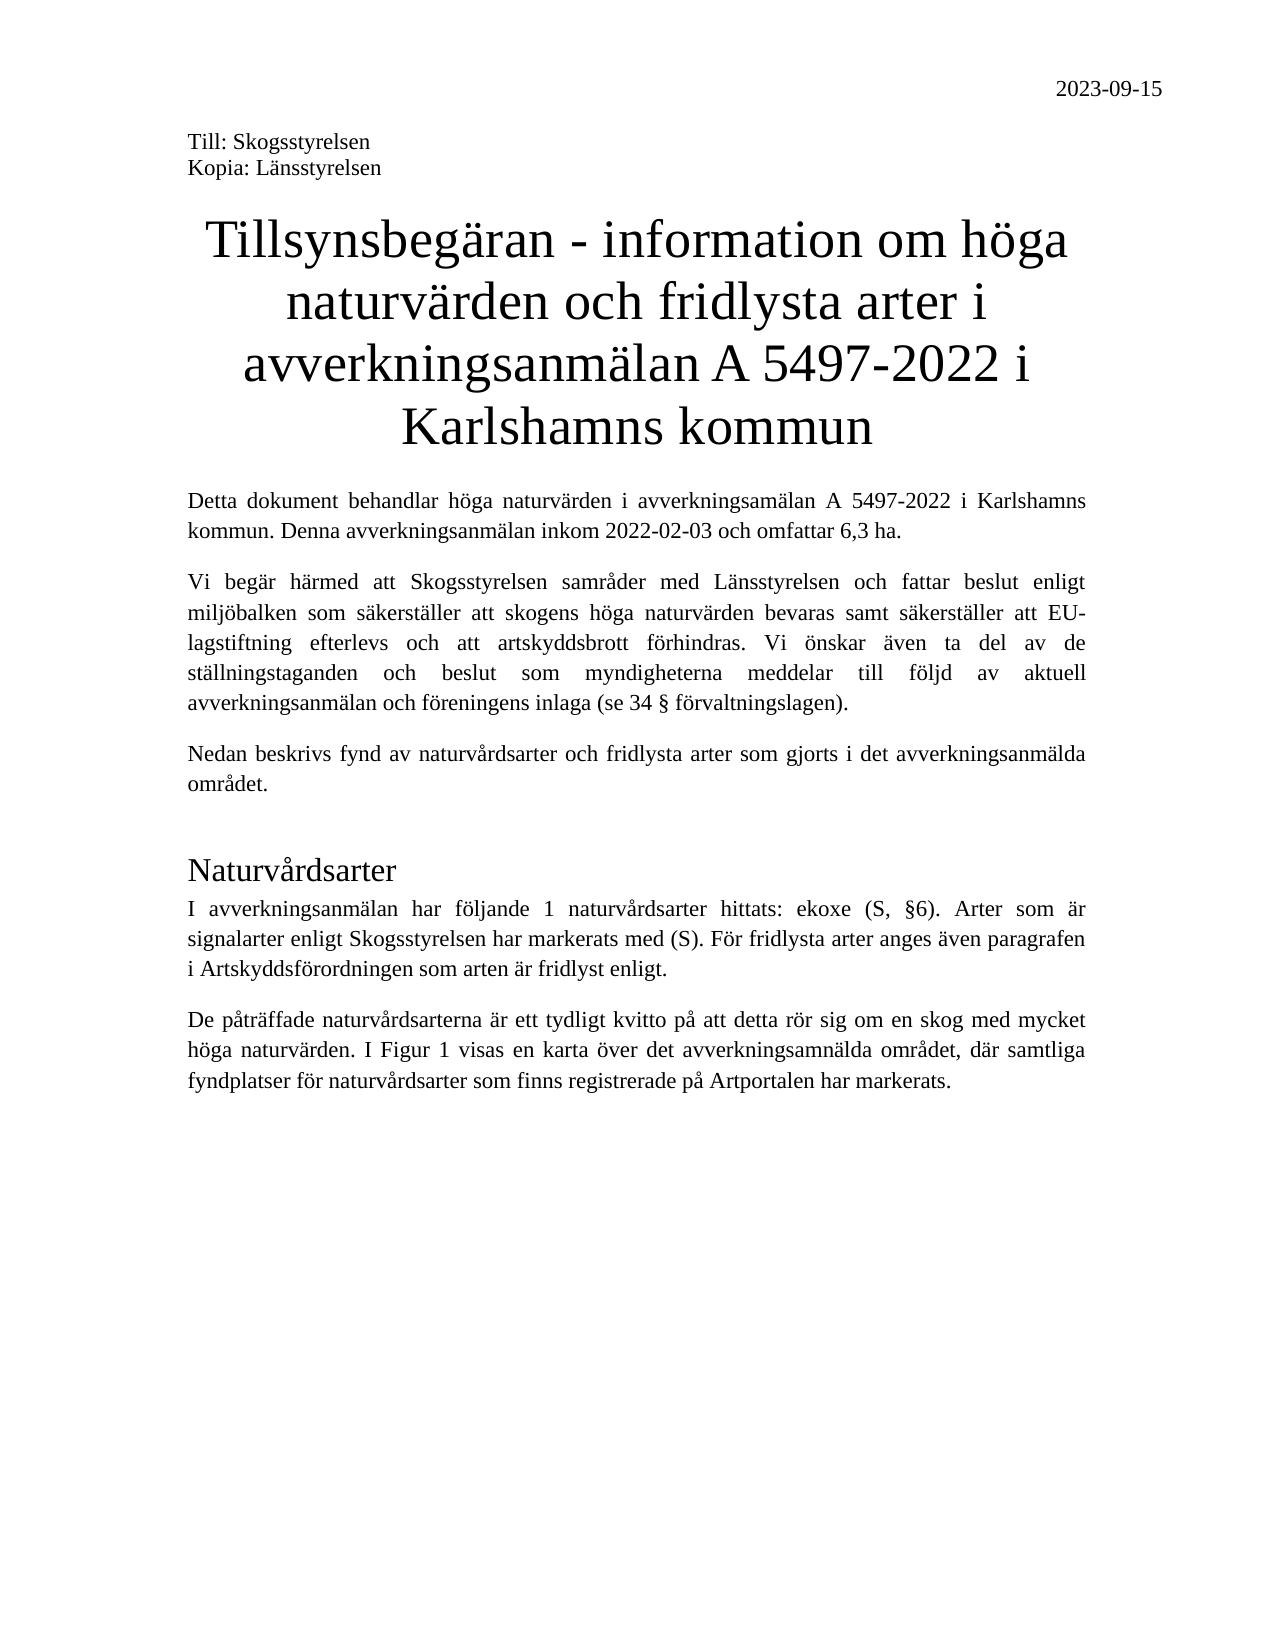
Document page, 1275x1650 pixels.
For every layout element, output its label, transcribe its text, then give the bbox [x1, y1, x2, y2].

text Detta dokument behandlar höga naturvärden i avverkningsamälan A 5497-2022 i Karlshamns kommun. Denna avverkningsanmälan inkom 2022-02-03 och omfattar 6,3 ha. [187, 487, 1087, 544]
text De påträffade naturvårdsarterna är ett tydligt kvitto på att detta rör sig om en skog med mycket höga naturvärden. I Figur 1 visas en karta över det avverkningsamnälda området, där samtliga fyndplatser för naturvårdsarter som finns registrerade på Artportalen har markerats. [187, 1006, 1087, 1093]
subtitle Naturvårdsarter [187, 851, 1087, 889]
text I avverkningsanmälan har följande 1 naturvårdsarter hittats: ekoxe (S, §6). Arter som är signalarter enligt Skogsstyrelsen har markerats med (S). För fridlysta arter anges även paragrafen i Artskyddsförordningen som arten är fridlyst enligt. [187, 895, 1087, 982]
title Tillsynsbegäran - information om höga naturvärden och fridlysta arter i avverkningsanmälan A 5497-2022 i Karlshamns kommun [187, 207, 1087, 456]
text Vi begär härmed att Skogsstyrelsen samråder med Länsstyrelsen och fattar beslut enligt miljöbalken som säkerställer att skogens höga naturvärden bevaras samt säkerställer att EU-lagstiftning efterlevs och att artskyddsbrott förhindras. Vi önskar även ta del av de ställningstaganden och beslut som myndigheterna meddelar till följd av aktuell avverkningsanmälan och föreningens inlaga (se 34 § förvaltningslagen). [187, 568, 1087, 716]
text Nedan beskrivs fynd av naturvårdsarter och fridlysta arter som gjorts i det avverkningsanmälda området. [187, 740, 1087, 797]
